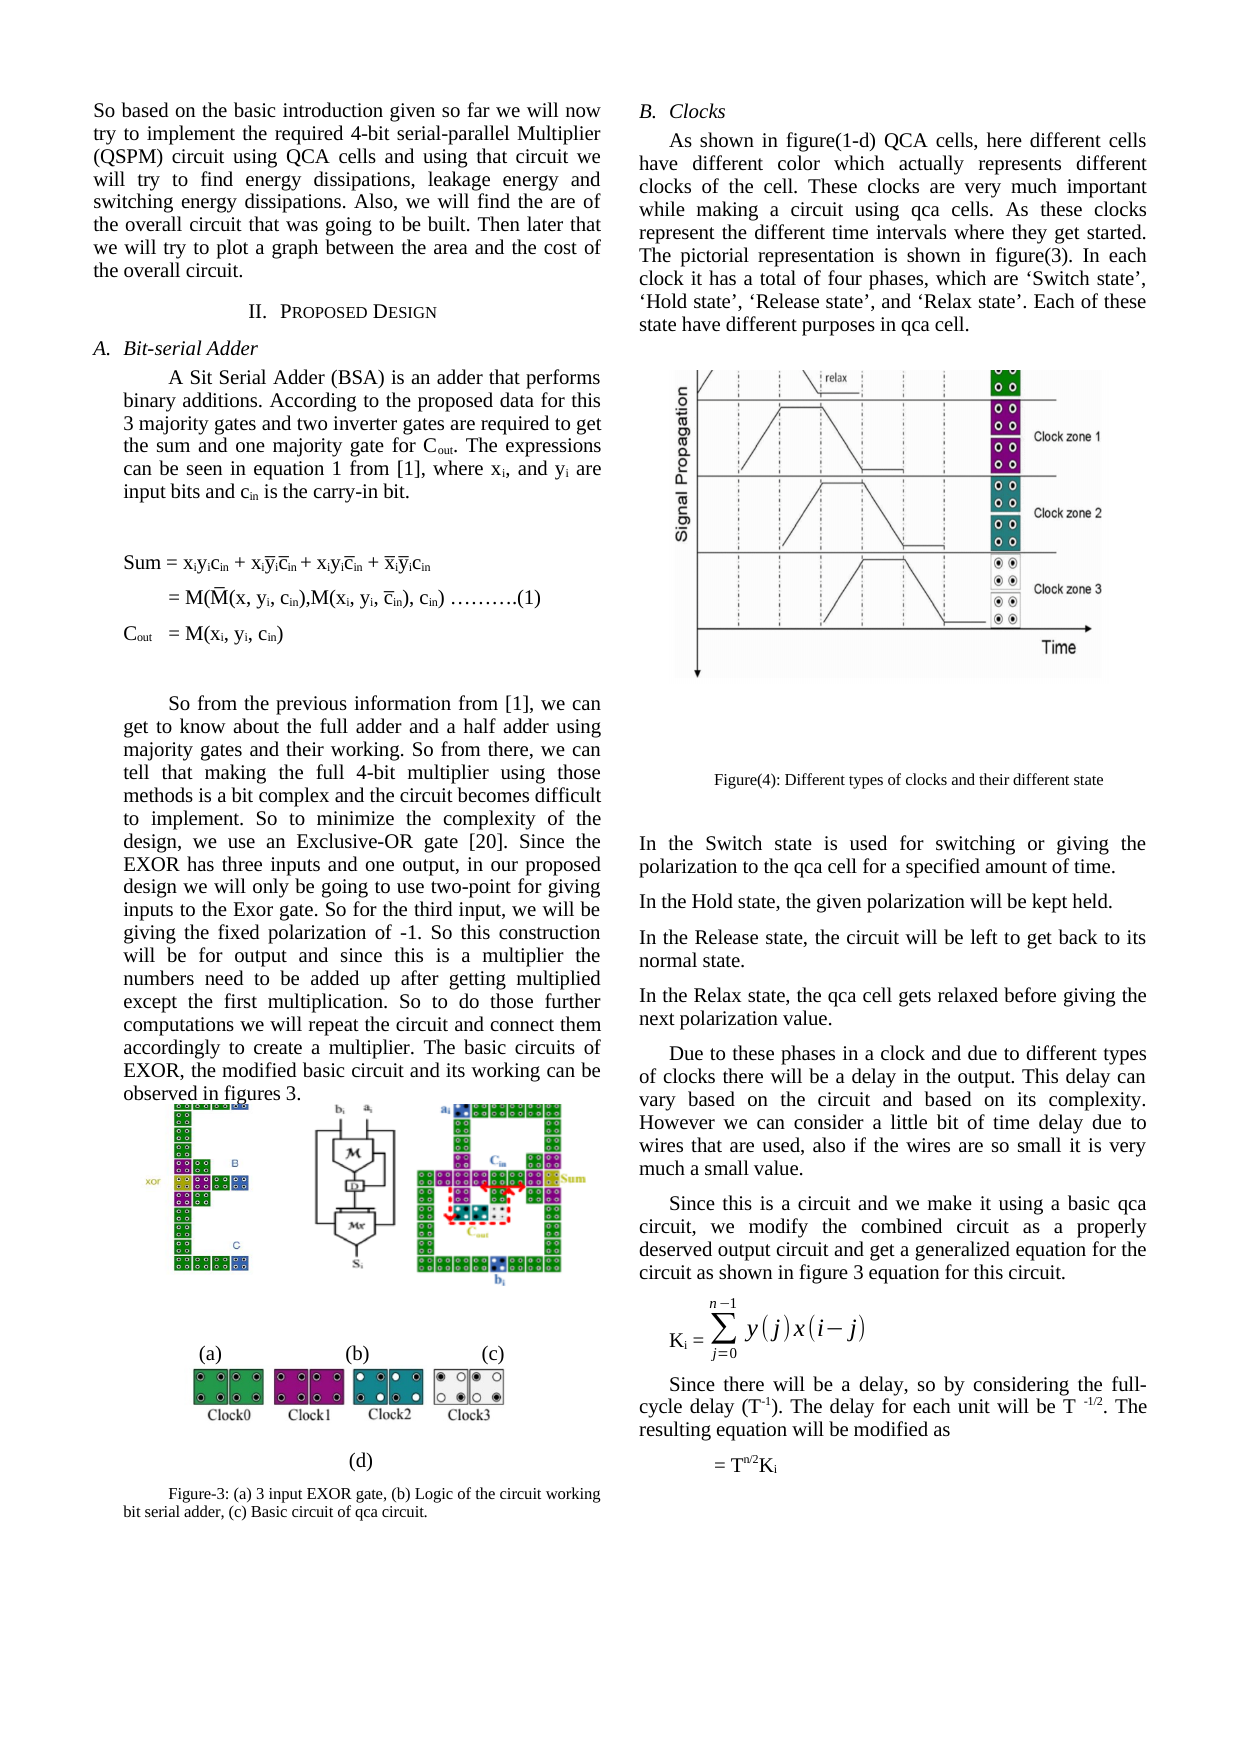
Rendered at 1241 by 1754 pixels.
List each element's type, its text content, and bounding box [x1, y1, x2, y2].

picture [668, 370, 1109, 684]
text So from the previous information from [1], we can get to know about the full adder and a half adder using majority gates and their working. So from there, we can tell that making the full 4-bit multiplier using those methods is a bit complex and the circuit becomes difficult to implement. So to minimize the complexity of the design, we use an Exclusive-OR gate [20]. Since the EXOR has three inputs and one output, in our proposed design we will only be going to use two-point for giving inputs to the Exor gate. So for the third input, we will be giving the fixed polarization of -1. So this construction will be for output and since this is a multiplier the numbers need to be added up after getting multiplied except the first multiplication. So to do those further computations we will repeat the circuit and connect them accordingly to create a multiplier. The basic circuits of EXOR, the modified basic circuit and its working can be observed in figures 3. [123, 692, 601, 1105]
picture [184, 1365, 515, 1425]
text = M(M̅(x, yi, cin),M(xi, yi, c̅in), cin) ……….(1) [123, 586, 601, 609]
text Since this is a circuit and we make it using a basic qca circuit, we modify the combined circuit as a properly deserved output circuit and get a generalized equation for the circuit as shown in figure 3 equation for this circuit. [639, 1192, 1147, 1284]
subtitle Bit-serial Adder [93, 336, 601, 359]
text = Tn/2Ki [639, 1454, 1147, 1477]
text Since there will be a delay, so by considering the full-cycle delay (T-1). The delay for each unit will be T -1/2. The resulting equation will be modified as [639, 1373, 1147, 1441]
text In the Hold state, the given polarization will be kept held. [639, 891, 1147, 913]
text (d) [123, 1449, 601, 1472]
text As shown in figure(1-d) QCA cells, here different cells have different color which actually represents different clocks of the cell. These clocks are very much important while making a circuit using qca cells. As these clocks represent the different time intervals where they get started. The pictorial representation is shown in figure(3). In each clock it has a total of four phases, which are ‘Switch state’, ‘Hold state’, ‘Release state’, and ‘Relax state’. Each of these state have different purposes in qca cell. [639, 129, 1147, 336]
subtitle Clocks [639, 99, 1147, 123]
text A Sit Serial Adder (BSA) is an adder that performs binary additions. According to the proposed data for this 3 majority gates and two inverter gates are required to get the sum and one majority gate for Cout. The expressions can be seen in equation 1 from [1], where xi, and yi are input bits and cin is the carry-in bit. [123, 366, 601, 503]
text Sum = xiyicin + xiy̅ic̅in + xiyic̅in + x̅iy̅icin [123, 551, 601, 574]
subtitle Proposed Design [93, 299, 601, 323]
text (a) (b) (c) [123, 1342, 601, 1365]
text In the Release state, the circuit will be left to get back to its normal state. [639, 926, 1147, 972]
text Cout = M(xi, yi, cin) [123, 622, 601, 644]
text In the Relax state, the qca cell gets relaxed before giving the next polarization value. [639, 984, 1147, 1030]
picture [123, 1104, 296, 1288]
text Ki = [639, 1296, 1147, 1360]
text Figure-3: (a) 3 input EXOR gate, (b) Logic of the circuit working bit serial adder, (c) Basic circuit of qca circuit. [123, 1485, 601, 1521]
text So based on the basic introduction given so far we will now try to implement the required 4-bit serial-parallel Multiplier (QSPM) circuit using QCA cells and using that circuit we will try to find energy dissipations, leakage energy and switching energy dissipations. Also, we will find the are of the overall circuit that was going to be built. Then later that we will try to plot a graph between the area and the cost of the overall circuit. [93, 99, 601, 282]
text Figure(4): Different types of clocks and their different state [639, 771, 1147, 789]
text In the Switch state is used for switching or giving the polarization to the qca cell for a specified amount of time. [639, 832, 1147, 878]
text Due to these phases in a clock and due to different types of clocks there will be a delay in the output. This delay can vary based on the circuit and based on its complexity. However we can consider a little bit of time delay due to wires that are used, also if the wires are so small it is very much a small value. [639, 1042, 1147, 1180]
picture [300, 1104, 596, 1288]
